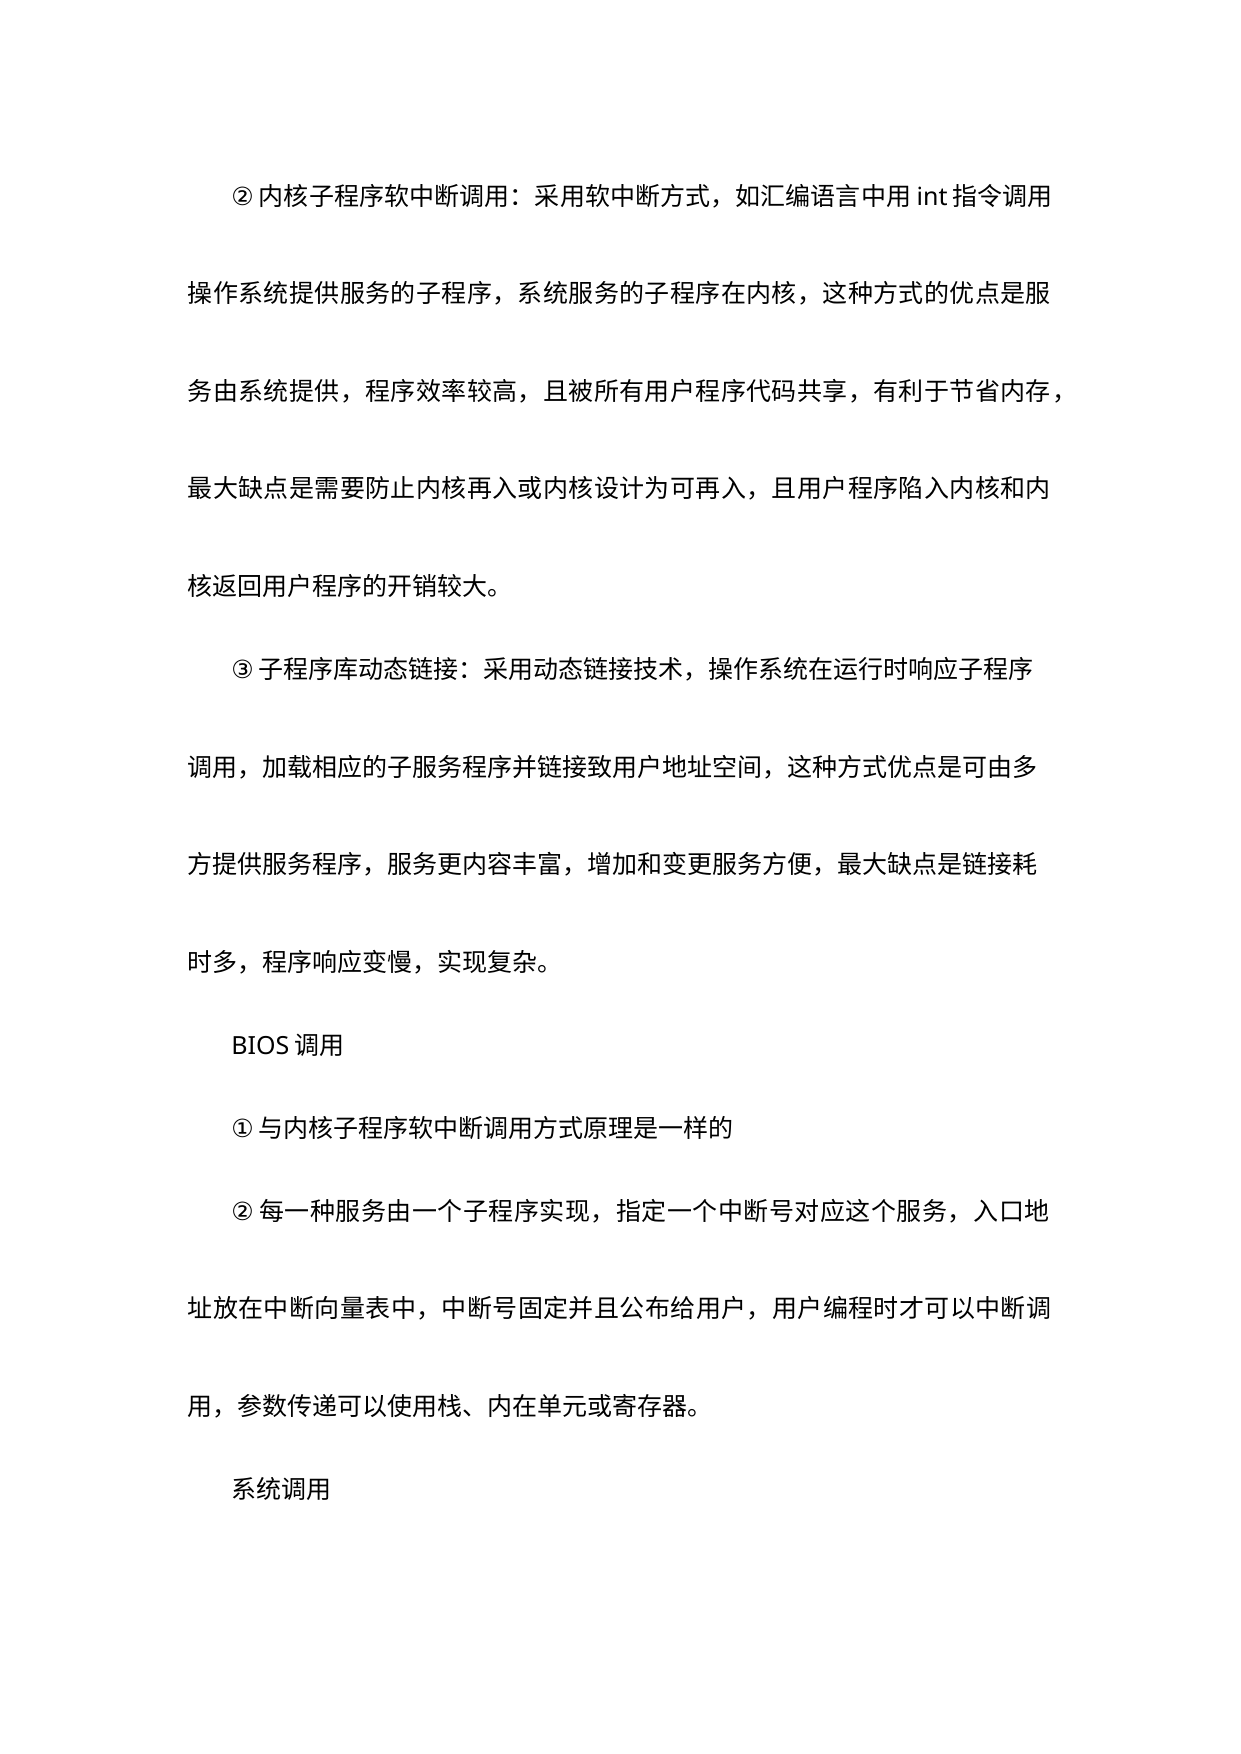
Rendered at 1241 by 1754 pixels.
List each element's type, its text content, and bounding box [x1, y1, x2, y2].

text ①与内核子程序软中断调用方式原理是一样的 [187, 1094, 1053, 1159]
text BIOS调用 [187, 1011, 1053, 1076]
text ③子程序库动态链接：采用动态链接技术，操作系统在运行时响应子程序调用，加载相应的子服务程序并链接致用户地址空间，这种方式优点是可由多方提供服务程序，服务更内容丰富，增加和变更服务方便，最大缺点是链接耗时多，程序响应变慢，实现复杂。 [187, 635, 1053, 993]
text ②每一种服务由一个子程序实现，指定一个中断号对应这个服务，入口地址放在中断向量表中，中断号固定并且公布给用户，用户编程时才可以中断调用，参数传递可以使用栈、内在单元或寄存器。 [187, 1177, 1053, 1437]
text ②内核子程序软中断调用：采用软中断方式，如汇编语言中用int指令调用操作系统提供服务的子程序，系统服务的子程序在内核，这种方式的优点是服务由系统提供，程序效率较高，且被所有用户程序代码共享，有利于节省内存，最大缺点是需要防止内核再入或内核设计为可再入，且用户程序陷入内核和内核返回用户程序的开销较大。 [187, 162, 1053, 617]
text 系统调用 [187, 1455, 1053, 1520]
